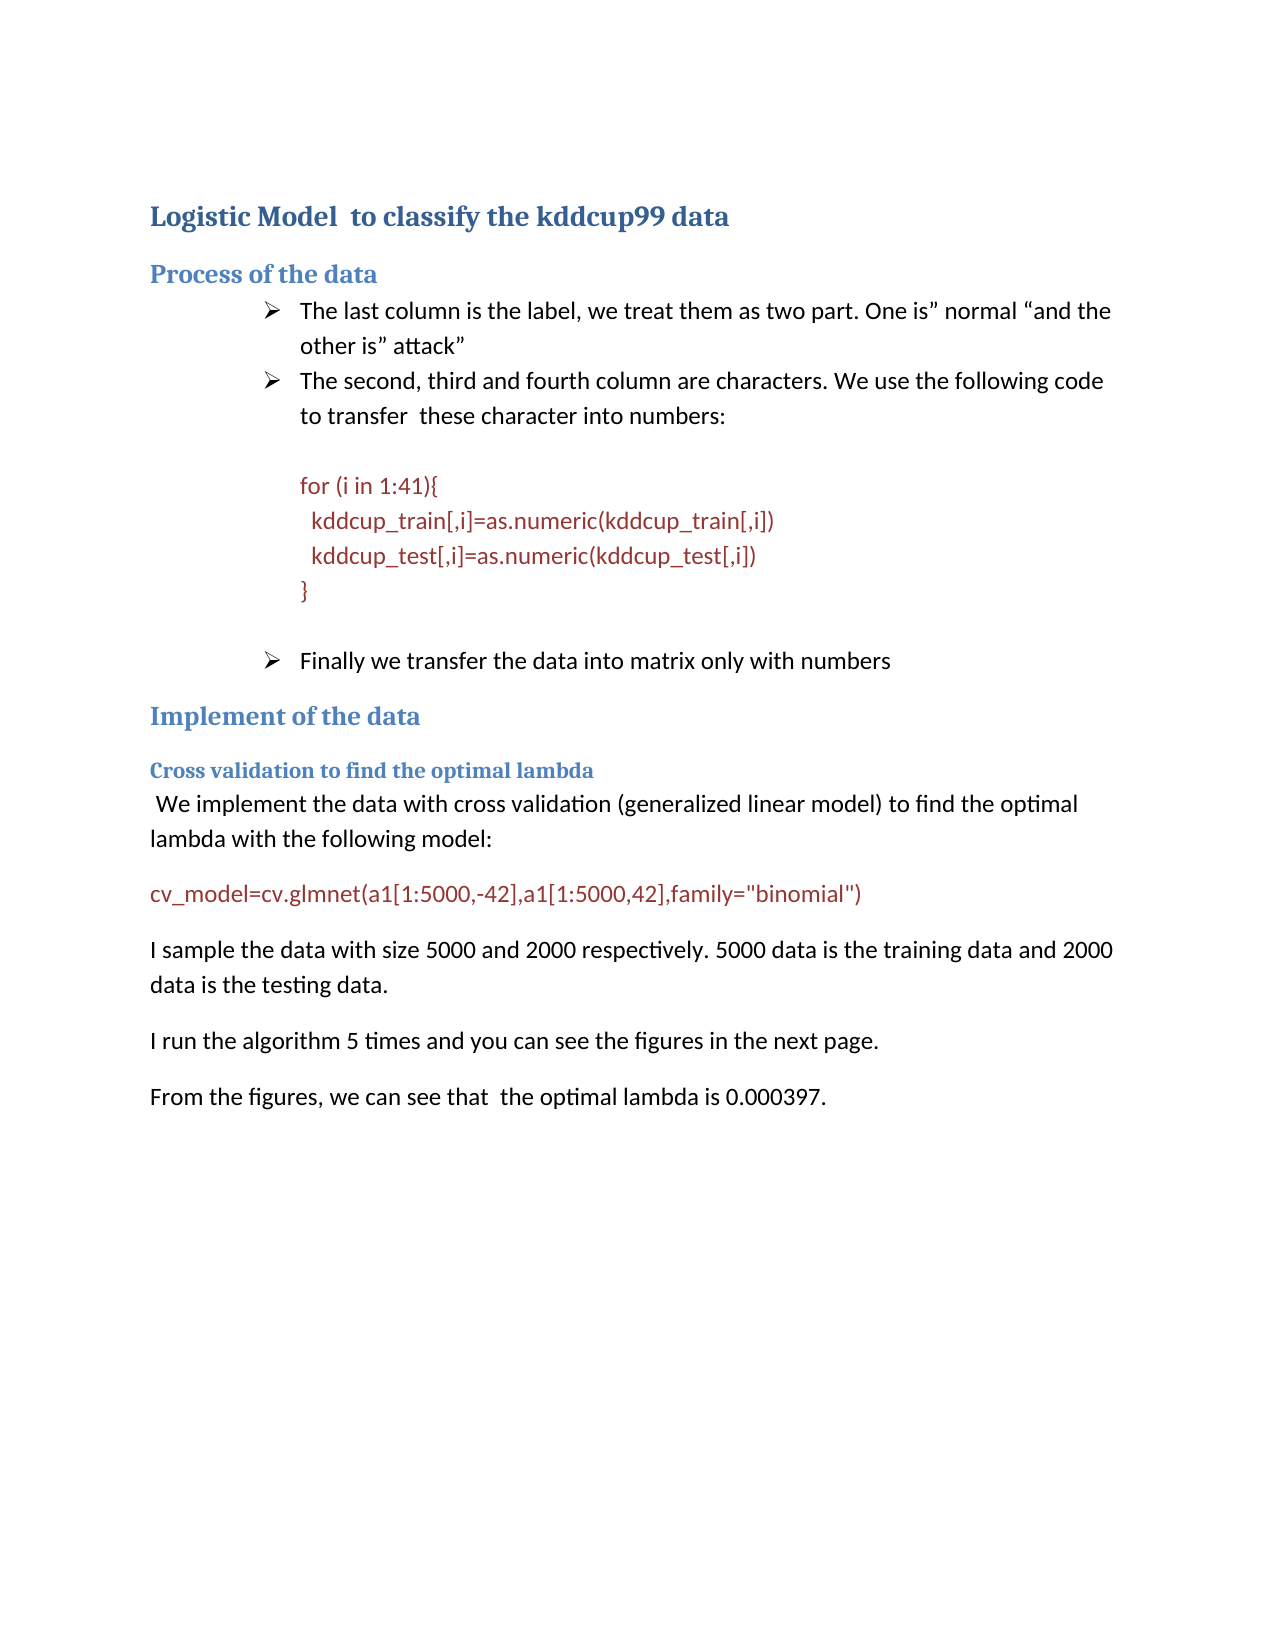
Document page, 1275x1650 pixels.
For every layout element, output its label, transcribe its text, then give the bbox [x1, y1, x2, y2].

list The last column is the label, we treat them as two part. One is” normal “and the other is” attack” [262, 295, 1125, 361]
text I run the algorithm 5 times and you can see the figures in the next page. [150, 1025, 1125, 1056]
list kddcup_test[,i]=as.numeric(kddcup_test[,i]) [300, 540, 1125, 571]
subtitle Logistic Model to classify the kddcup99 data [150, 200, 1125, 233]
list for (i in 1:41){ [300, 470, 1125, 501]
list } [300, 575, 1125, 606]
list kddcup_train[,i]=as.numeric(kddcup_train[,i]) [300, 505, 1125, 536]
subtitle Cross validation to find the optimal lambda [150, 757, 1125, 784]
list The second, third and fourth column are characters. We use the following code to transfer these character into numbers: [262, 365, 1125, 431]
text I sample the data with size 5000 and 2000 respectively. 5000 data is the training data and 2000 data is the testing data. [150, 934, 1125, 1000]
list Finally we transfer the data into matrix only with numbers [262, 645, 1125, 676]
text From the figures, we can see that the optimal lambda is 0.000397. [150, 1081, 1125, 1112]
text We implement the data with cross validation (generalized linear model) to find the optimal lambda with the following model: [150, 788, 1125, 853]
text cv_model=cv.glmnet(a1[1:5000,-42],a1[1:5000,42],family="binomial") [150, 878, 1125, 909]
subtitle Process of the data [150, 259, 1125, 291]
subtitle Implement of the data [150, 701, 1125, 732]
